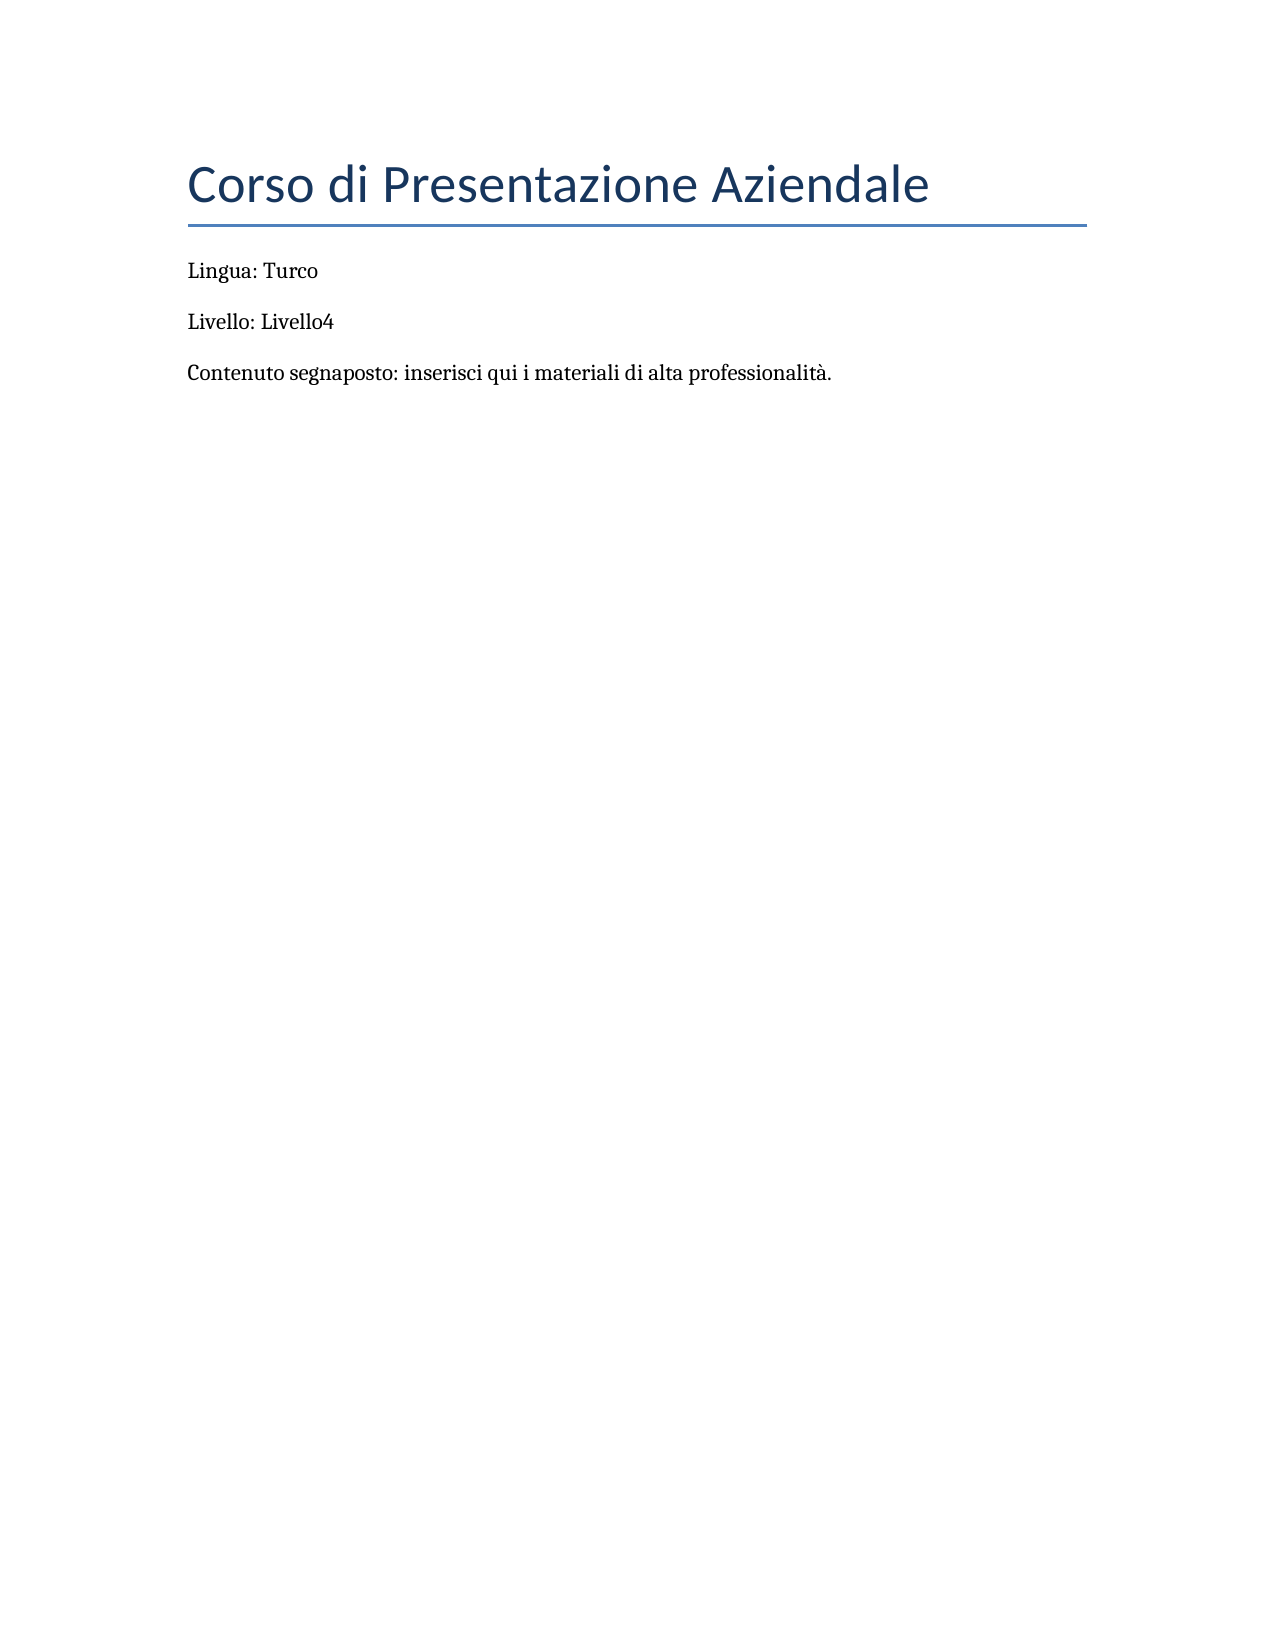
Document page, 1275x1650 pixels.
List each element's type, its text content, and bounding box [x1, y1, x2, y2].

text Contenuto segnaposto: inserisci qui i materiali di alta professionalità. [187, 360, 1087, 386]
text Livello: Livello4 [187, 309, 1087, 335]
text Lingua: Turco [187, 258, 1087, 284]
title Corso di Presentazione Aziendale [187, 150, 1087, 227]
